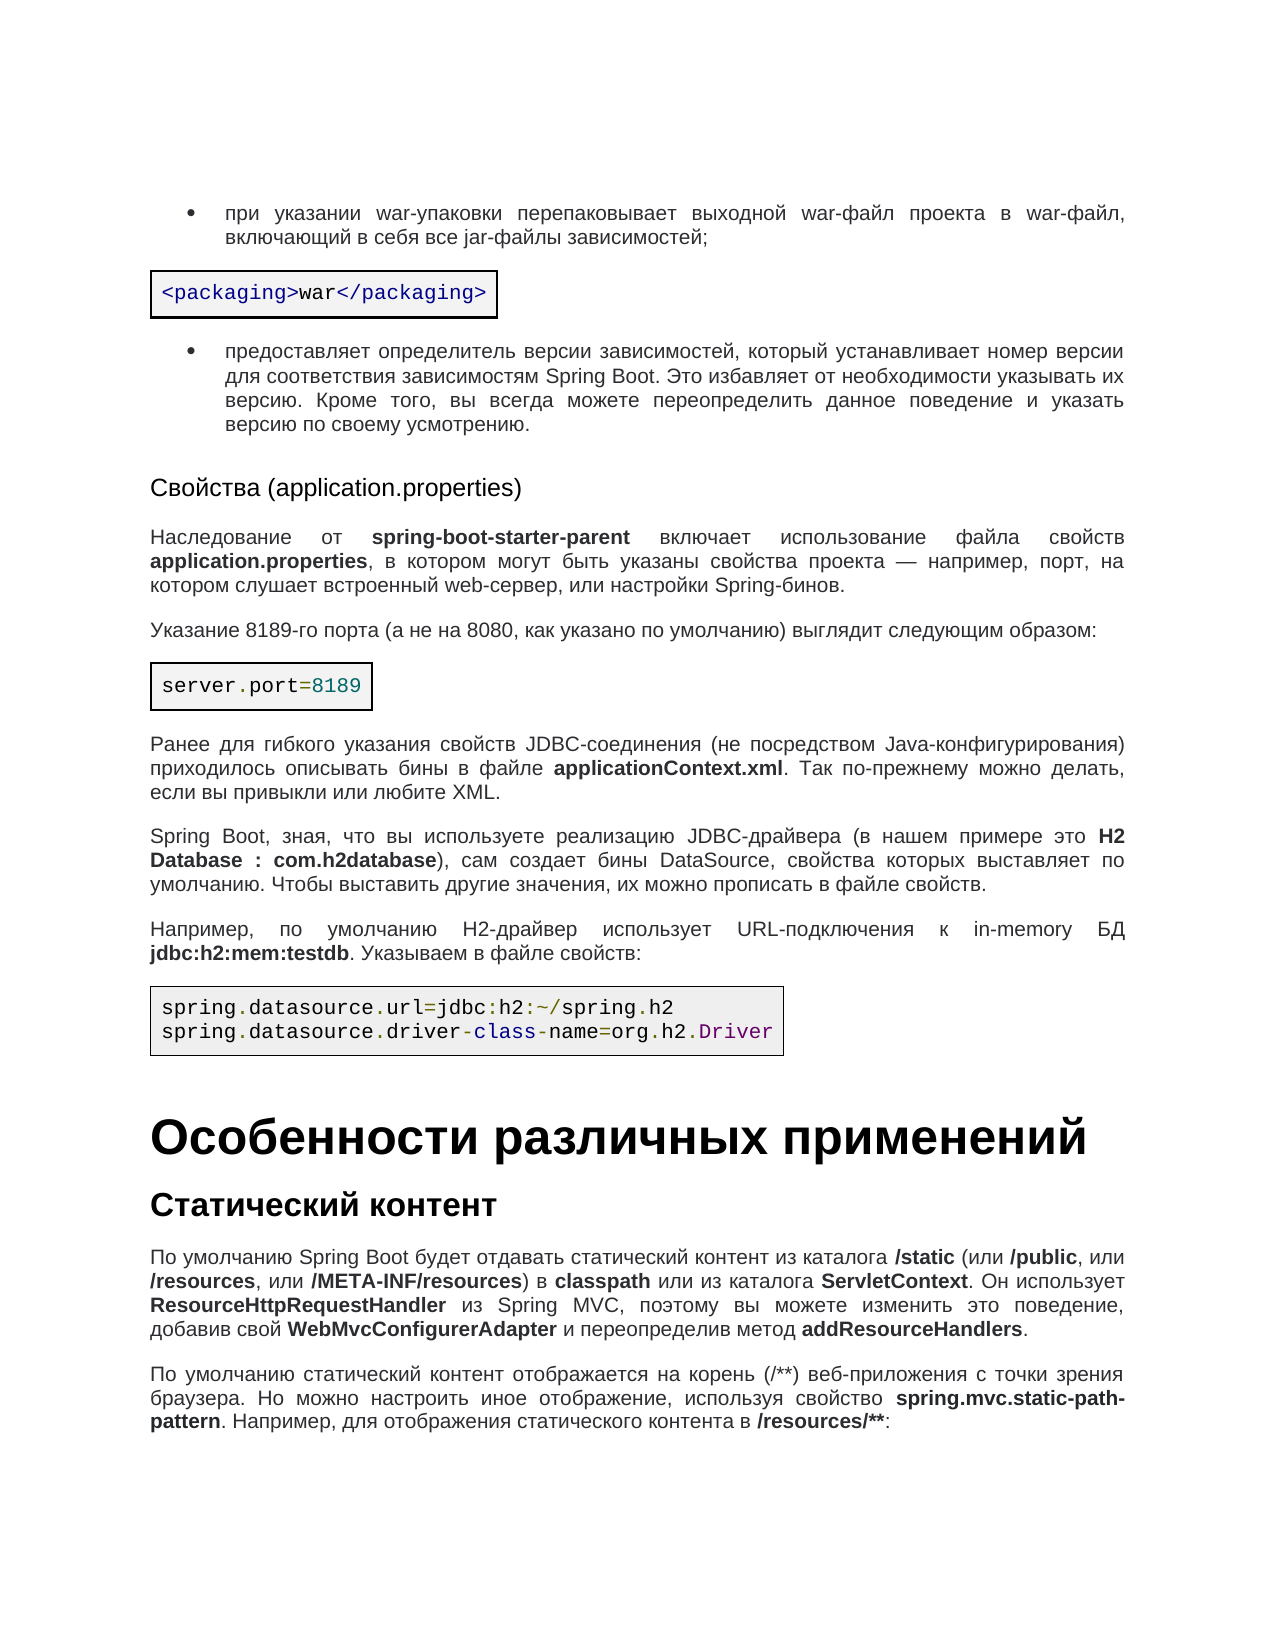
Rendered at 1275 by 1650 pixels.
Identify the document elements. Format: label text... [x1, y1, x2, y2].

text Ранее для гибкого указания свойств JDBC-соединения (не посредством Java-конфигурирования) приходилось описывать бины в файле applicationContext.xml. Так по-прежнему можно делать, если вы привыкли или любите XML. [150, 732, 1125, 803]
list предоставляет определитель версии зависимостей, который устанавливает номер версии для соответствия зависимостям Spring Boot. Это избавляет от необходимости указывать их версию. Кроме того, вы всегда можете переопределить данное поведение и указать версию по своему усмотрению. [187, 339, 1125, 435]
subtitle Свойства (application.properties) [150, 473, 1125, 502]
subtitle Статический контент [150, 1185, 1125, 1224]
table_header <packaging>war</packaging> [152, 272, 496, 316]
text Наследование от spring-boot-starter-parent включает использование файла свойств application.properties, в котором могут быть указаны свойства проекта — например, порт, на котором слушает встроенный web-сервер, или настройки Spring-бинов. [150, 525, 1125, 597]
table_header spring.datasource.url=jdbc:h2:~/spring.h2 spring.datasource.driver-class-name=org.h2.Driver [151, 987, 783, 1055]
table_header server.port=8189 [152, 664, 371, 709]
text Spring Boot, зная, что вы используете реализацию JDBC-драйвера (в нашем примере это H2 Database : com.h2database), сам создает бины DataSource, свойства которых выставляет по умолчанию. Чтобы выставить другие значения, их можно прописать в файле свойств. [150, 824, 1125, 896]
subtitle Особенности различных применений [150, 1107, 1125, 1164]
list при указании war-упаковки перепаковывает выходной war-файл проекта в war-файл, включающий в себя все jar-файлы зависимостей; [187, 201, 1125, 249]
text Указание 8189-го порта (а не на 8080, как указано по умолчанию) выглядит следующим образом: [150, 617, 1125, 641]
text По умолчанию статический контент отображается на корень (/**) веб-приложения с точки зрения браузера. Но можно настроить иное отображение, используя свойство spring.mvc.static-path-pattern. Например, для отображения статического контента в /resources/**: [150, 1361, 1125, 1433]
text По умолчанию Spring Boot будет отдавать статический контент из каталога /static (или /public, или /resources, или /META-INF/resources) в classpath или из каталога ServletContext. Он использует ResourceHttpRequestHandler из Spring MVC, поэтому вы можете изменить это поведение, добавив свой WebMvcConfigurerAdapter и переопределив метод addResourceHandlers. [150, 1245, 1125, 1341]
text Например, по умолчанию H2-драйвер использует URL-подключения к in-memory БД jdbc:h2:mem:testdb. Указываем в файле свойств: [150, 917, 1125, 965]
